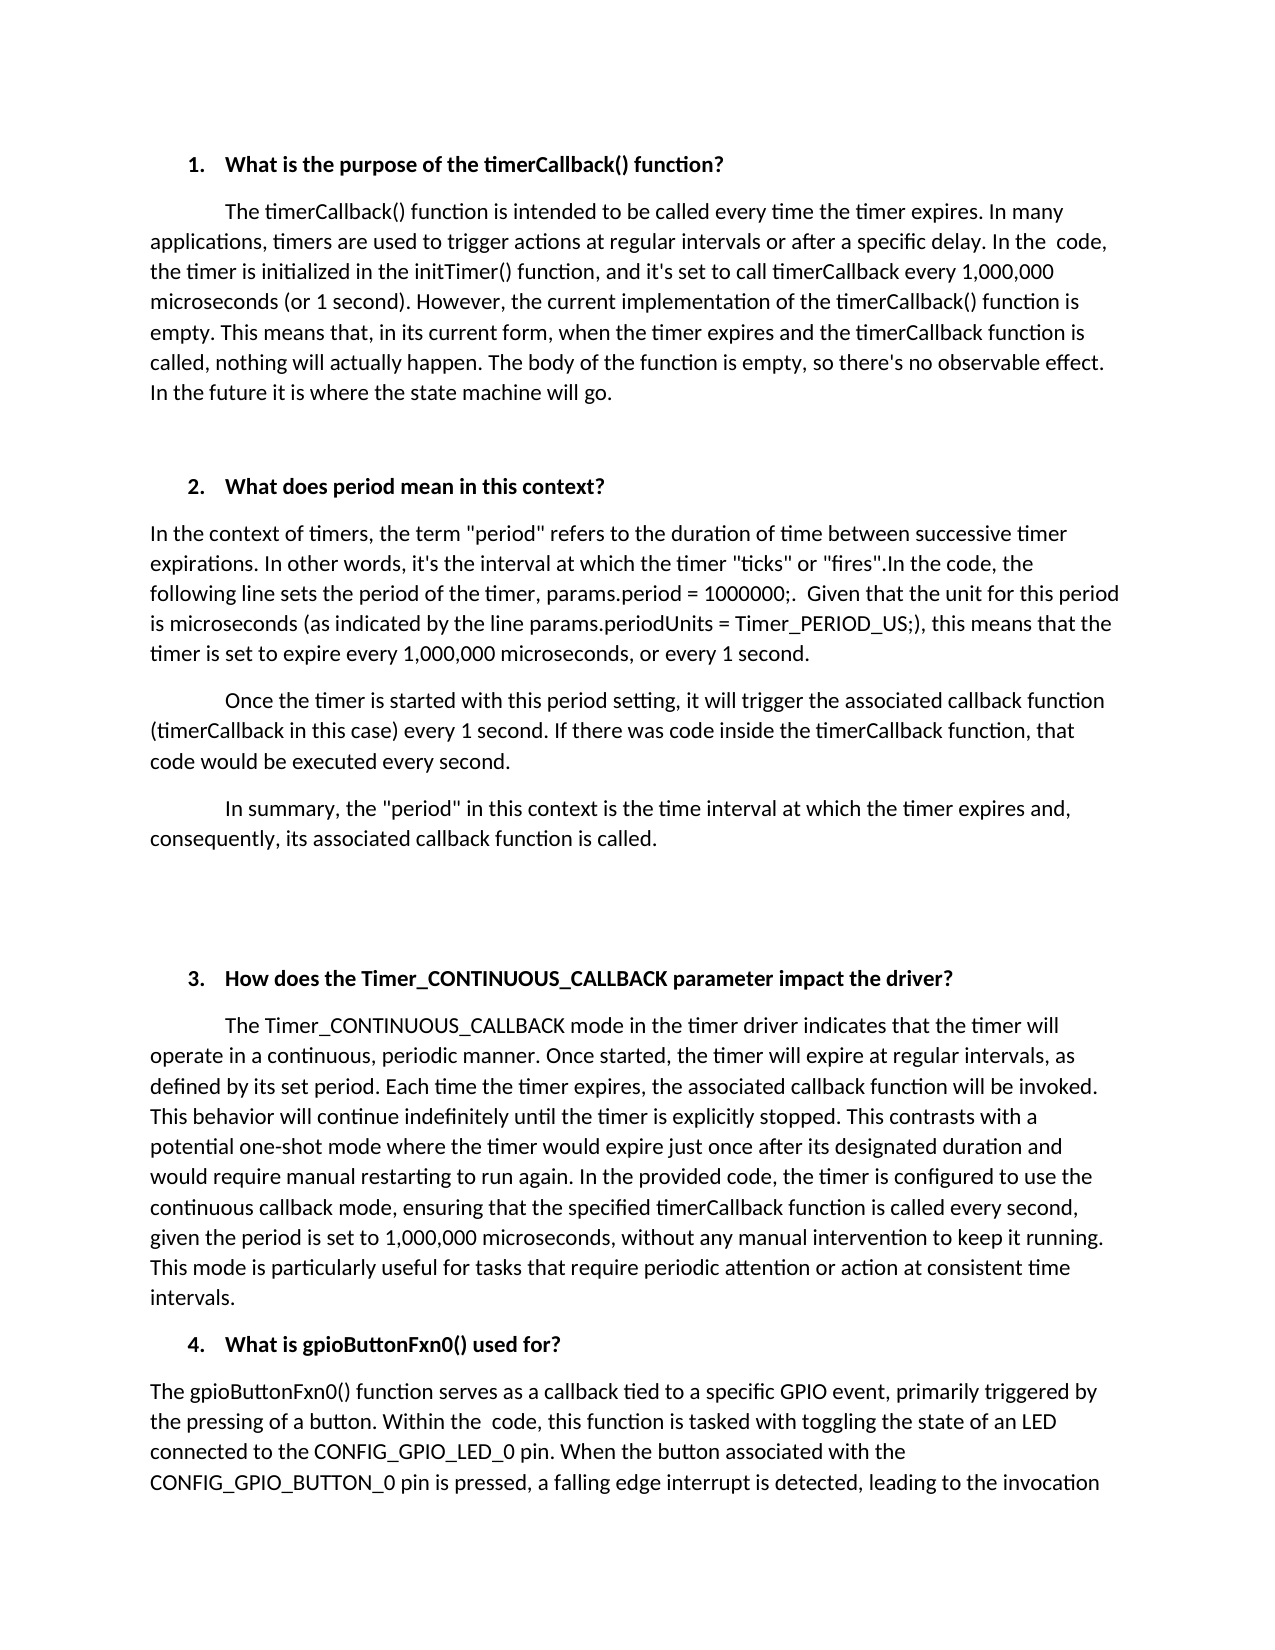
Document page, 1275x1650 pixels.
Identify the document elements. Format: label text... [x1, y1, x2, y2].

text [150, 1377, 1125, 1496]
text Once the timer is started with this period setting, it will trigger the associated callback function (timerCallback in this case) every 1 second. If there was code inside the timerCallback function, that code would be executed every second. [150, 686, 1125, 775]
text The timerCallback() function is intended to be called every time the timer expires. In many applications, timers are used to trigger actions at regular intervals or after a specific delay. In the code, the timer is initialized in the initTimer() function, and it's set to call timerCallback every 1,000,000 microseconds (or 1 second). However, the current implementation of the timerCallback() function is empty. This means that, in its current form, when the timer expires and the timerCallback function is called, nothing will actually happen. The body of the function is empty, so there's no observable effect. In the future it is where the state machine will go. [150, 197, 1125, 406]
list What is the purpose of the timerCallback() function? [187, 150, 1125, 178]
list What is gpioButtonFxn0() used for? [187, 1330, 1125, 1358]
list How does the Timer_CONTINUOUS_CALLBACK parameter impact the driver? [187, 964, 1125, 993]
text In summary, the "period" in this context is the time interval at which the timer expires and, consequently, its associated callback function is called. [150, 794, 1125, 852]
list What does period mean in this context? [187, 472, 1125, 500]
text The Timer_CONTINUOUS_CALLBACK mode in the timer driver indicates that the timer will operate in a continuous, periodic manner. Once started, the timer will expire at regular intervals, as defined by its set period. Each time the timer expires, the associated callback function will be invoked. This behavior will continue indefinitely until the timer is explicitly stopped. This contrasts with a potential one-shot mode where the timer would expire just once after its designated duration and would require manual restarting to run again. In the provided code, the timer is configured to use the continuous callback mode, ensuring that the specified timerCallback function is called every second, given the period is set to 1,000,000 microseconds, without any manual intervention to keep it running. This mode is particularly useful for tasks that require periodic attention or action at consistent time intervals. [150, 1011, 1125, 1311]
text In the context of timers, the term "period" refers to the duration of time between successive timer expirations. In other words, it's the interval at which the timer "ticks" or "fires".In the code, the following line sets the period of the timer, params.period = 1000000;. Given that the unit for this period is microseconds (as indicated by the line params.periodUnits = Timer_PERIOD_US;), this means that the timer is set to expire every 1,000,000 microseconds, or every 1 second. [150, 519, 1125, 668]
